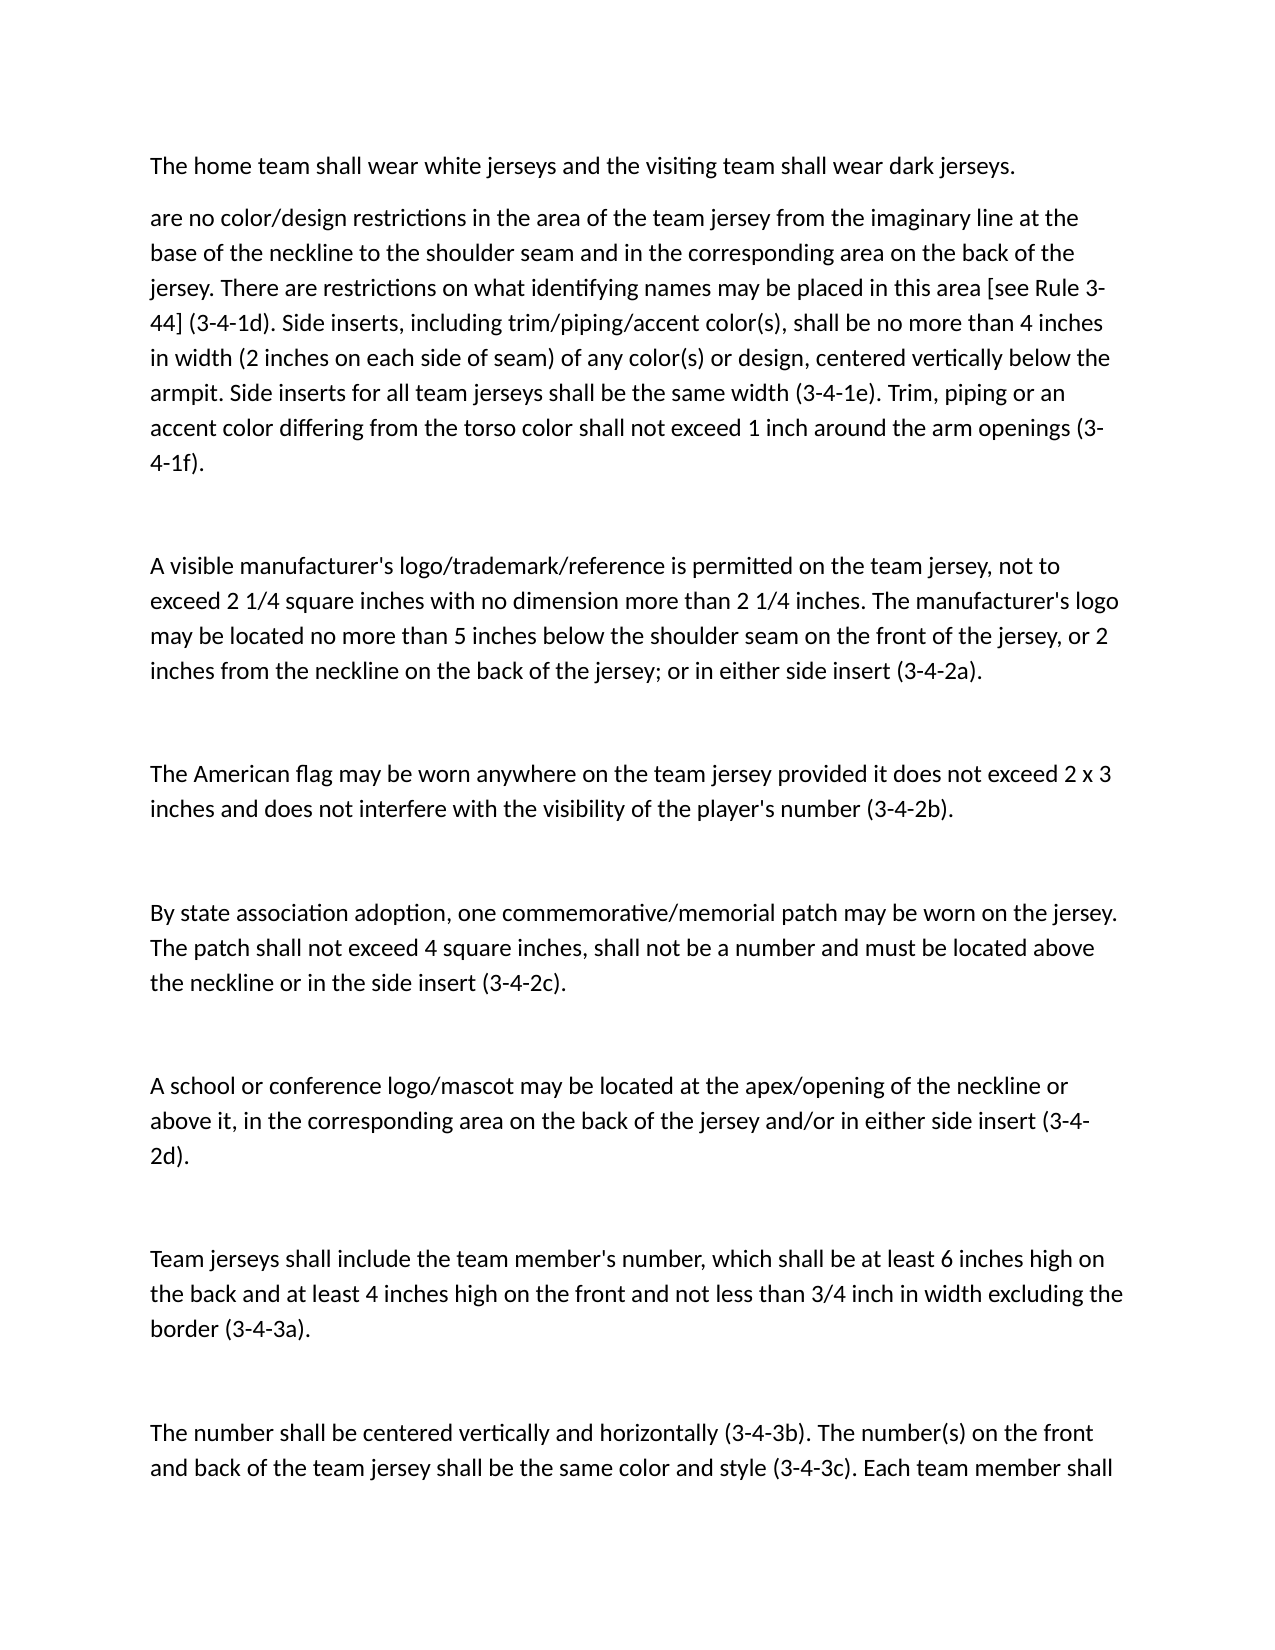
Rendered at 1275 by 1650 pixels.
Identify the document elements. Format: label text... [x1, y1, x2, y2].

text are no color/design restrictions in the area of the team jersey from the imaginary line at the base of the neckline to the shoulder seam and in the corresponding area on the back of the jersey. There are restrictions on what identifying names may be placed in this area [see Rule 3-44] (3-4-1d). Side inserts, including trim/piping/accent color(s), shall be no more than 4 inches in width (2 inches on each side of seam) of any color(s) or design, centered vertically below the armpit. Side inserts for all team jerseys shall be the same width (3-4-1e). Trim, piping or an accent color differing from the torso color shall not exceed 1 inch around the arm openings (3-4-1f). [150, 202, 1125, 477]
text A visible manufacturer's logo/trademark/reference is permitted on the team jersey, not to exceed 2 1/4 square inches with no dimension more than 2 1/4 inches. The manufacturer's logo may be located no more than 5 inches below the shoulder seam on the front of the jersey, or 2 inches from the neckline on the back of the jersey; or in either side insert (3-4-2a). [150, 550, 1125, 686]
text The American flag may be worn anywhere on the team jersey provided it does not exceed 2 x 3 inches and does not interfere with the visibility of the player's number (3-4-2b). [150, 758, 1125, 824]
text The home team shall wear white jerseys and the visiting team shall wear dark jerseys. [150, 150, 1125, 181]
text By state association adoption, one commemorative/memorial patch may be worn on the jersey. The patch shall not exceed 4 square inches, shall not be a number and must be located above the neckline or in the side insert (3-4-2c). [150, 897, 1125, 997]
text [150, 1417, 1125, 1482]
text Team jerseys shall include the team member's number, which shall be at least 6 inches high on the back and at least 4 inches high on the front and not less than 3/4 inch in width excluding the border (3-4-3a). [150, 1243, 1125, 1344]
text A school or conference logo/mascot may be located at the apex/opening of the neckline or above it, in the corresponding area on the back of the jersey and/or in either side insert (3-4-2d). [150, 1070, 1125, 1171]
